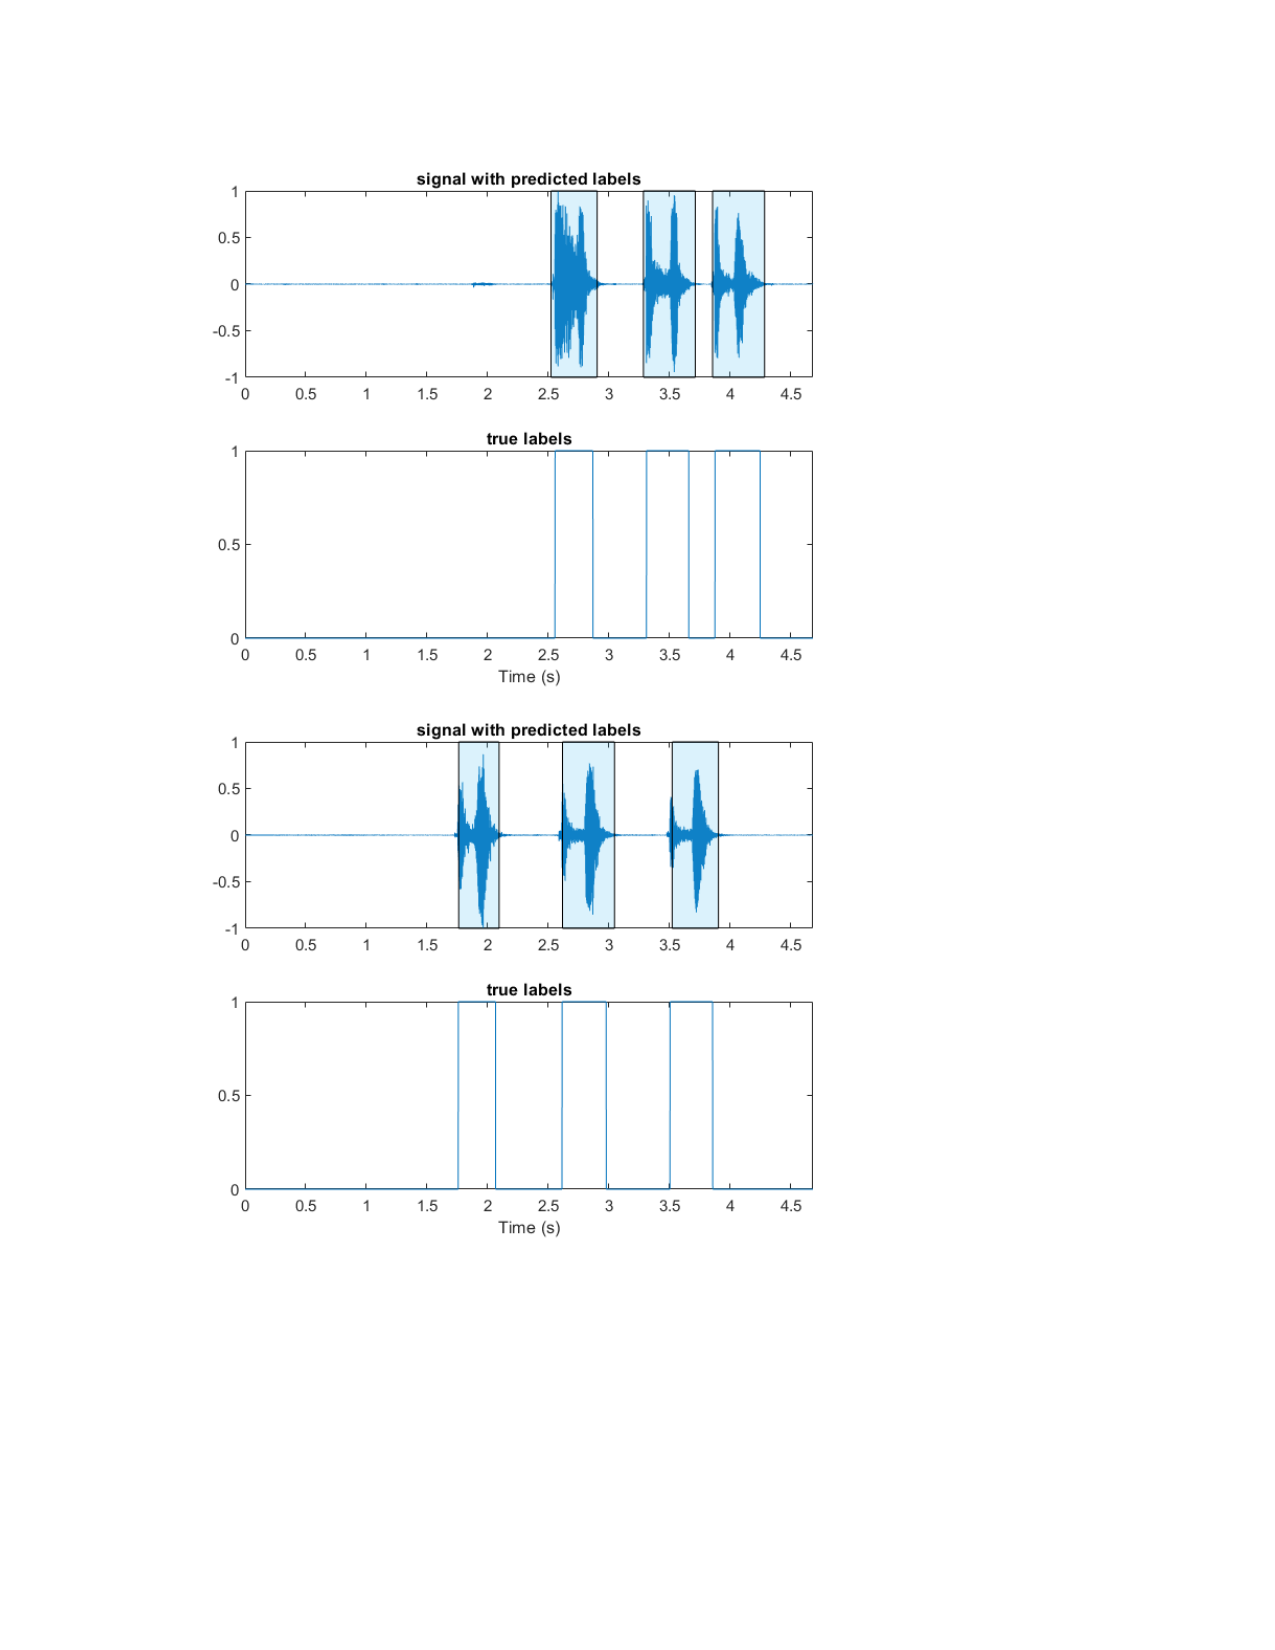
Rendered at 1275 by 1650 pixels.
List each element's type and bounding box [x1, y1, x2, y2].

picture [150, 150, 882, 699]
picture [150, 700, 882, 1250]
